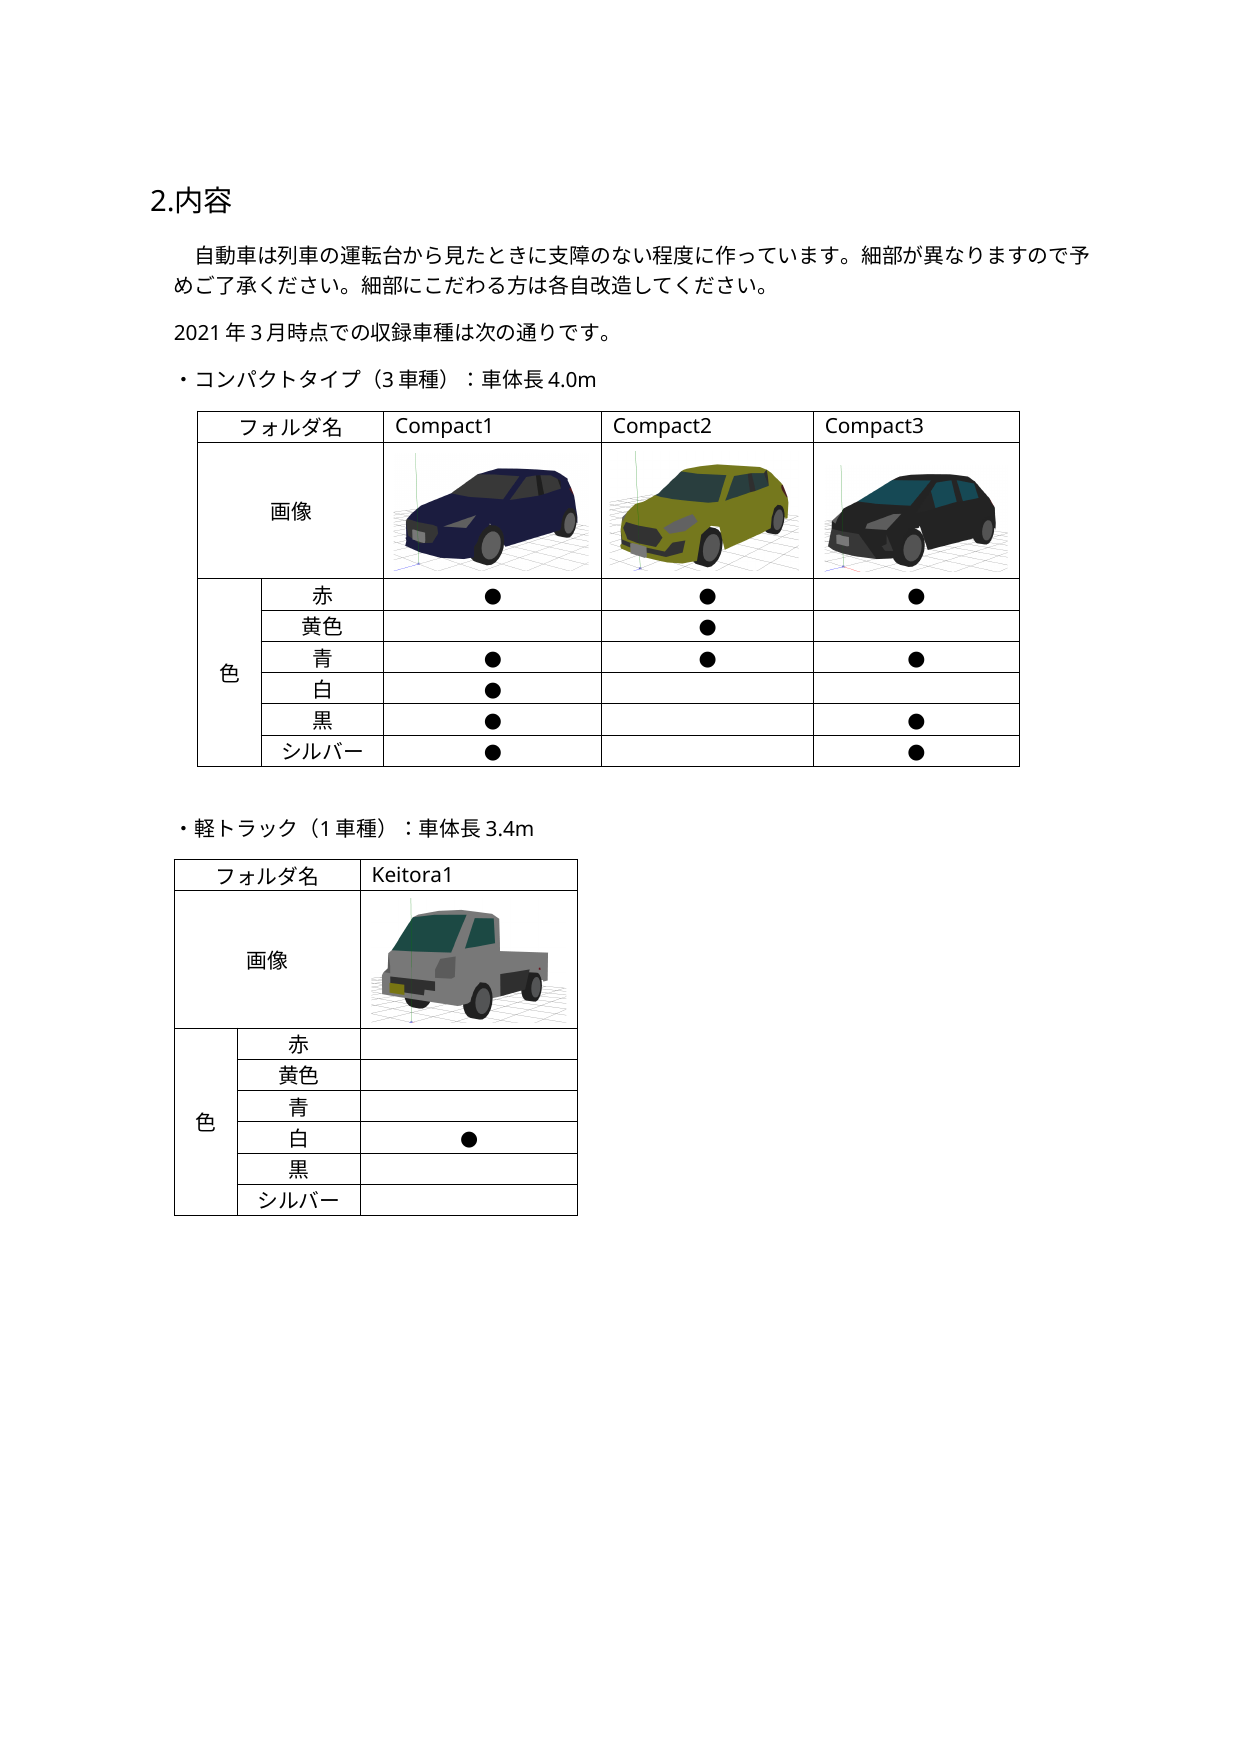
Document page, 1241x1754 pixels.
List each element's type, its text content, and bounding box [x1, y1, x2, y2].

table_cell 黒 [238, 1154, 360, 1184]
table_cell 色 [175, 1029, 237, 1215]
table_cell ● [602, 579, 813, 609]
table_cell シルバー [238, 1185, 360, 1215]
table_cell ● [361, 1122, 577, 1152]
text ・コンパクトタイプ（3車種）：車体長4.0m [173, 364, 1090, 394]
table_cell 画像 [175, 891, 360, 1027]
table_cell [384, 611, 601, 641]
table_cell [361, 891, 577, 1027]
table_cell 赤 [262, 579, 383, 609]
table_cell 青 [262, 642, 383, 672]
table_cell ● [814, 642, 1019, 672]
table_cell 赤 [238, 1029, 360, 1059]
table_cell 黄色 [238, 1060, 360, 1090]
table_header フォルダ名 [198, 412, 383, 442]
table_cell [602, 673, 813, 703]
table_cell [814, 443, 1019, 578]
table_header Compact3 [814, 412, 1019, 442]
table_header Compact2 [602, 412, 813, 442]
table_cell 色 [198, 579, 261, 766]
table_cell [384, 443, 601, 578]
picture [371, 898, 567, 1023]
table_cell [814, 673, 1019, 703]
table_cell 白 [238, 1122, 360, 1152]
table_cell ● [384, 704, 601, 734]
table_header Compact1 [384, 412, 601, 442]
table_cell ● [602, 642, 813, 672]
picture [393, 453, 589, 571]
table_cell 黒 [262, 704, 383, 734]
table_cell ● [602, 611, 813, 641]
table_cell ● [384, 736, 601, 766]
table_cell [602, 704, 813, 734]
table_cell ● [814, 579, 1019, 609]
text 2021年3月時点での収録車種は次の通りです。 [173, 317, 1090, 347]
table_cell ● [814, 704, 1019, 734]
table_cell [361, 1154, 577, 1184]
table_cell ● [384, 673, 601, 703]
table_cell [361, 1091, 577, 1121]
table_cell シルバー [262, 736, 383, 766]
table_cell ● [384, 579, 601, 609]
table_cell 画像 [198, 443, 383, 578]
table_cell [814, 611, 1019, 641]
subtitle 2.内容 [150, 177, 1090, 219]
table_cell 白 [262, 673, 383, 703]
table_cell [602, 736, 813, 766]
table_cell [361, 1185, 577, 1215]
table_cell [361, 1029, 577, 1059]
table_cell 青 [238, 1091, 360, 1121]
picture [824, 465, 1008, 572]
table_header Keitora1 [361, 860, 577, 890]
table_cell [602, 443, 813, 578]
table_cell ● [384, 642, 601, 672]
table_header フォルダ名 [175, 860, 360, 890]
table_cell ● [814, 736, 1019, 766]
table_cell 黄色 [262, 611, 383, 641]
table_cell [361, 1060, 577, 1090]
text 自動車は列車の運転台から見たときに支障のない程度に作っています。細部が異なりますので予めご了承ください。細部にこだわる方は各自改造してください。 [173, 239, 1090, 300]
picture [609, 451, 799, 571]
text ・軽トラック（1車種）：車体長3.4m [173, 812, 1090, 842]
